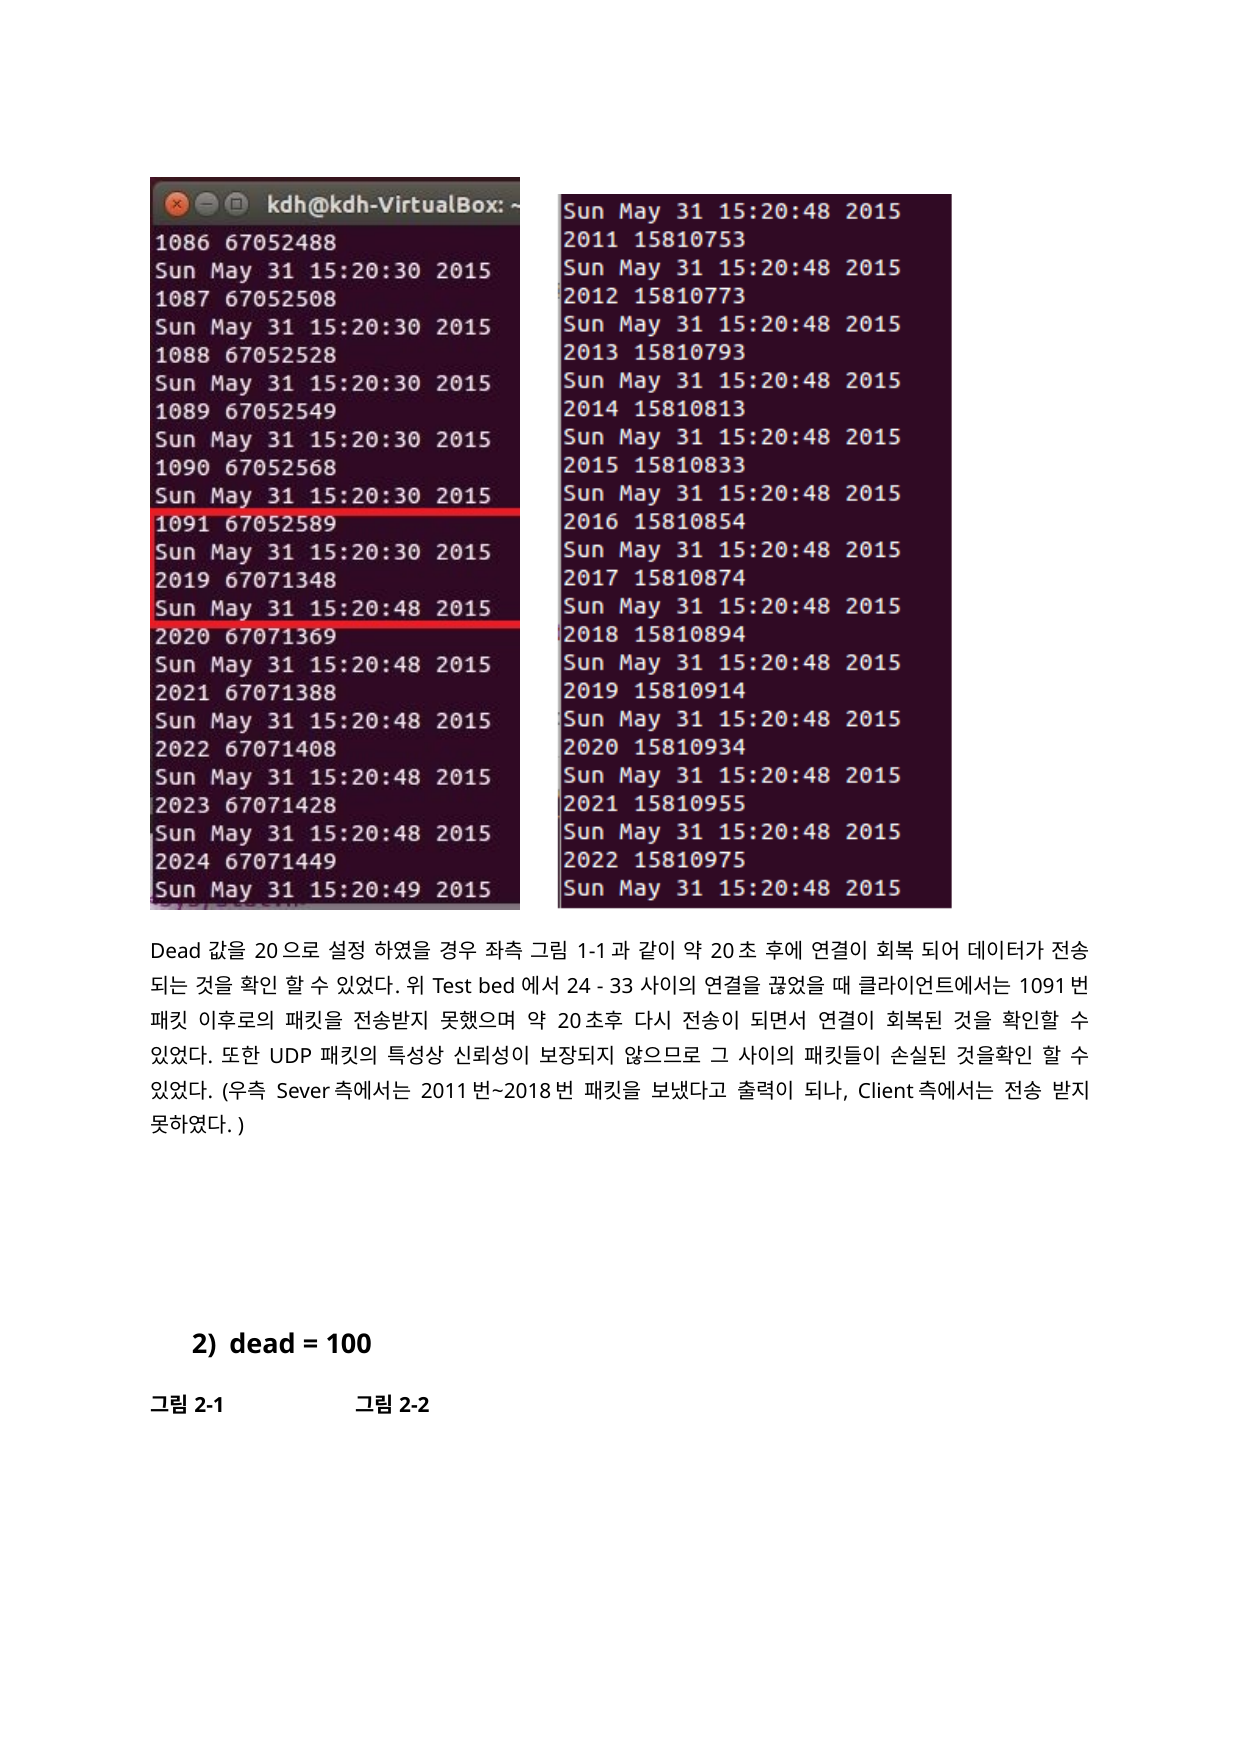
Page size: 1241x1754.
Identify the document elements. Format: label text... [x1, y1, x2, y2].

picture [150, 177, 520, 910]
list dead = 100 [192, 1325, 1090, 1362]
text 그림 2-1 그림 2-2 [150, 1388, 1090, 1418]
picture [552, 194, 952, 910]
text Dead 값을 20으로 설정 하였을 경우 좌측 그림 1-1과 같이 약 20초 후에 연결이 회복 되어 데이터가 전송 되는 것을 확인 할 수 있었다. 위 Test bed 에서 24 - 33 사이의 연결을 끊었을 때 클라이언트에서는 1091번 패킷 이후로의 패킷을 전송받지 못했으며 약 20초후 다시 전송이 되면서 연결이 회복된 것을 확인할 수 있었다. 또한 UDP 패킷의 특성상 신뢰성이 보장되지 않으므로 그 사이의 패킷들이 손실된 것을확인 할 수 있었다. (우측 Sever측에서는 2011번~2018번 패킷을 보냈다고 출력이 되나, Client측에서는 전송 받지 못하였다. ) [150, 935, 1090, 1139]
